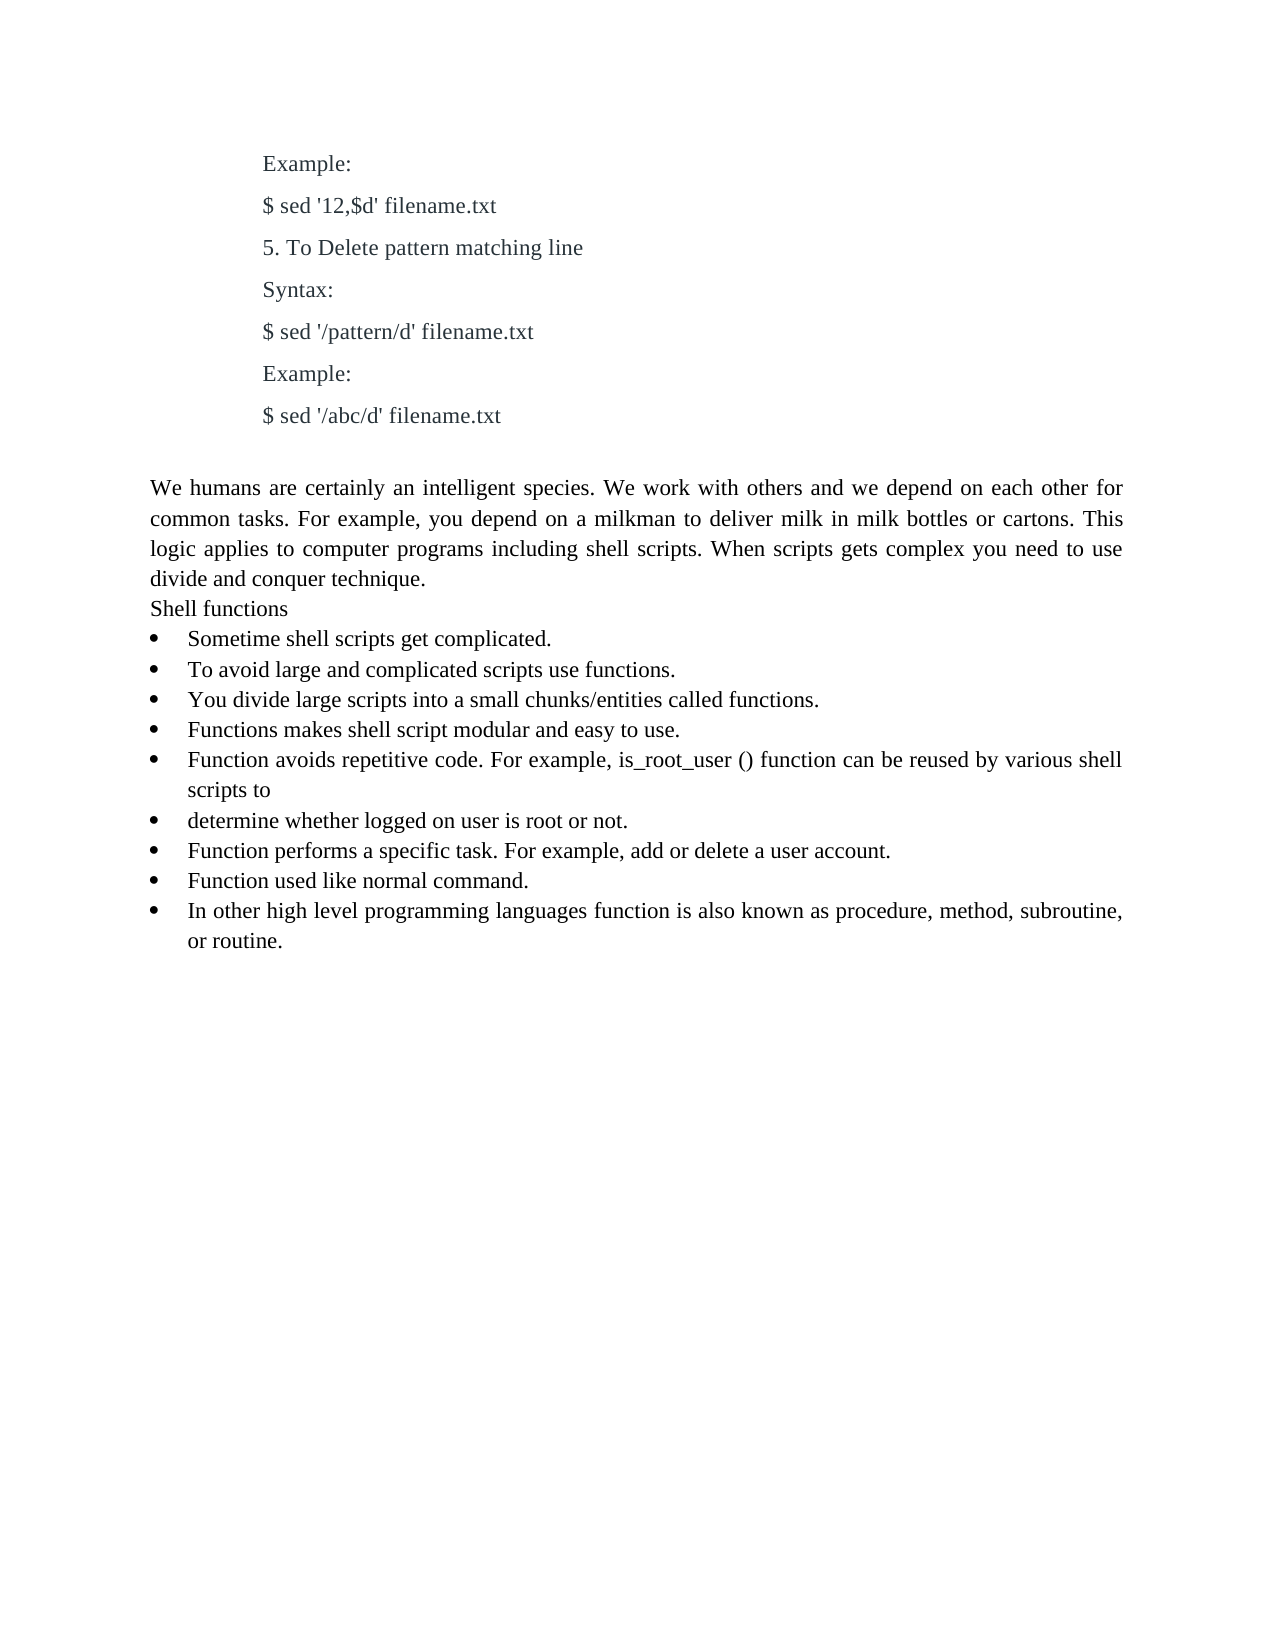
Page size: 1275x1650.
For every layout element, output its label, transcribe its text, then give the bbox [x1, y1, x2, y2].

text Syntax: [262, 276, 1125, 303]
list To avoid large and complicated scripts use functions. [150, 656, 1125, 682]
list You divide large scripts into a small chunks/entities called functions. [150, 686, 1125, 712]
text Example: [262, 360, 1125, 387]
list Function performs a specific task. For example, add or delete a user account. [150, 837, 1125, 863]
text $ sed '12,$d' filename.txt [262, 192, 1125, 219]
text 5. To Delete pattern matching line [262, 234, 1125, 261]
text We humans are certainly an intelligent species. We work with others and we depend on each other for common tasks. For example, you depend on a milkman to deliver milk in milk bottles or cartons. This logic applies to computer programs including shell scripts. When scripts gets complex you need to use divide and conquer technique. [150, 474, 1125, 591]
list determine whether logged on user is root or not. [150, 807, 1125, 833]
list Function avoids repetitive code. For example, is_root_user () function can be reused by various shell scripts to [150, 746, 1125, 803]
text Shell functions [150, 595, 1125, 622]
list In other high level programming languages function is also known as procedure, method, subroutine, or routine. [150, 897, 1125, 954]
text $ sed '/abc/d' filename.txt [262, 402, 1125, 428]
text $ sed '/pattern/d' filename.txt [262, 318, 1125, 344]
list Function used like normal command. [150, 867, 1125, 893]
list Sometime shell scripts get complicated. [150, 625, 1125, 652]
text Example: [262, 150, 1125, 177]
list Functions makes shell script modular and easy to use. [150, 716, 1125, 742]
